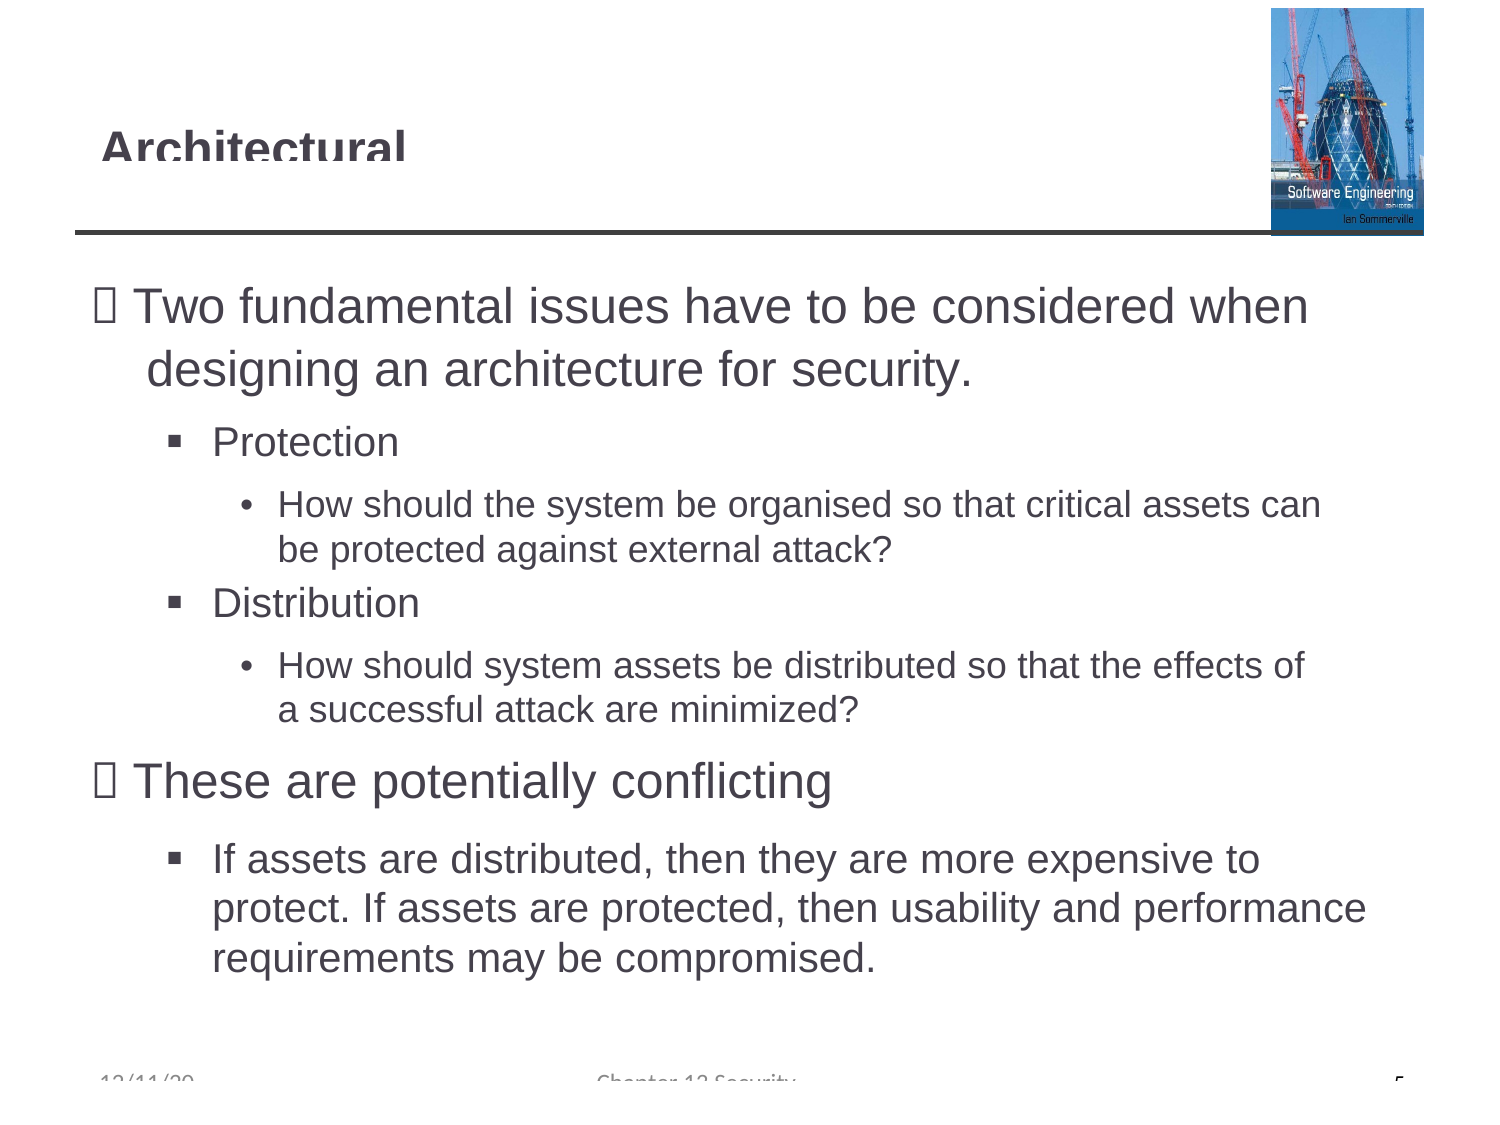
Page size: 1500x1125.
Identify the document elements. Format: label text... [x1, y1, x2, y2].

list Protection [165, 417, 1437, 466]
picture [1271, 8, 1424, 236]
text  Two fundamental issues have to be considered when designing an architecture for security. [90, 270, 1410, 397]
list Distribution [165, 578, 1437, 626]
text  These are potentially conflicting [90, 745, 1410, 813]
list If assets are distributed, then they are more expensive to protect. If assets are protected, then usability and performance requirements may be compromised. [165, 834, 1410, 981]
list How should system assets be distributed so that the effects of a successful attack are minimized? [240, 643, 1336, 731]
list How should the system be organised so that critical assets can be protected against external attack? [240, 483, 1374, 570]
